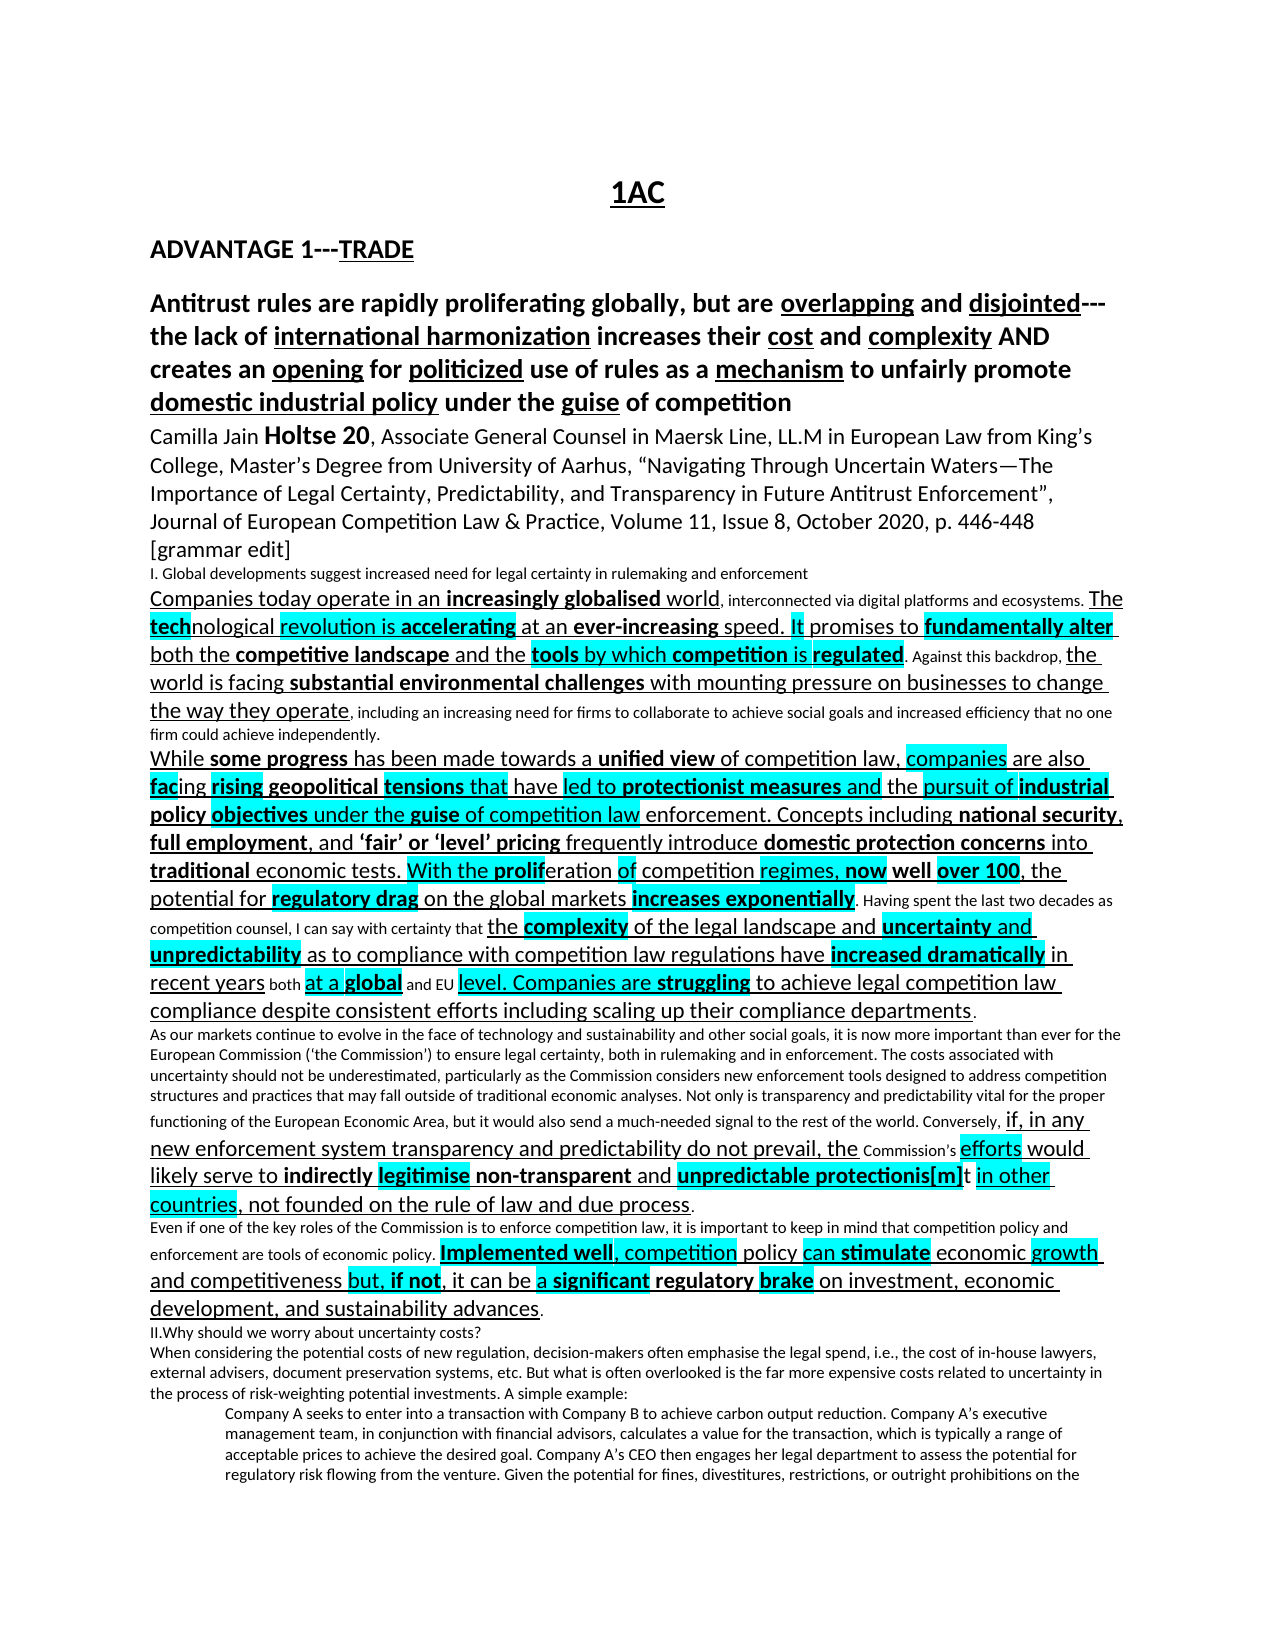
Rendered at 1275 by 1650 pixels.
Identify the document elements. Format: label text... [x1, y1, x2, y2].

text Camilla Jain Holtse 20, Associate General Counsel in Maersk Line, LL.M in European Law from King’s College, Master’s Degree from University of Aarhus, “Navigating Through Uncertain Waters—The Importance of Legal Certainty, Predictability, and Transparency in Future Antitrust Enforcement”, Journal of European Competition Law & Practice, Volume 11, Issue 8, October 2020, p. 446-448 [grammar edit] [150, 418, 1125, 563]
text As our markets continue to evolve in the face of technology and sustainability and other social goals, it is now more important than ever for the European Commission (‘the Commission’) to ensure legal certainty, both in rulemaking and in enforcement. The costs associated with uncertainty should not be underestimated, particularly as the Commission considers new enforcement tools designed to address competition structures and practices that may fall outside of traditional economic analyses. Not only is transparency and predictability vital for the proper functioning of the European Economic Area, but it would also send a much-needed signal to the rest of the world. Conversely, if, in any new enforcement system transparency and predictability do not prevail, the Commission’s efforts would likely serve to indirectly legitimise non-transparent and unpredictable protectionis[m]t in other countries, not founded on the rule of law and due process. [150, 1024, 1125, 1218]
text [225, 1403, 1125, 1484]
subtitle ADVANTAGE 1---TRADE [150, 232, 1125, 265]
text Even if one of the key roles of the Commission is to enforce competition law, it is important to keep in mind that competition policy and enforcement are tools of economic policy. Implemented well, competition policy can stimulate economic growth and competitiveness but, if not, it can be a significant regulatory brake on investment, economic development, and sustainability advances. [150, 1218, 1125, 1322]
subtitle 1AC [150, 171, 1125, 212]
text II.Why should we worry about uncertainty costs? [150, 1322, 1125, 1342]
text When considering the potential costs of new regulation, decision-makers often emphasise the legal spend, i.e., the cost of in-house lawyers, external advisers, document preservation systems, etc. But what is often overlooked is the far more expensive costs related to uncertainty in the process of risk-weighting potential investments. A simple example: [150, 1342, 1125, 1403]
text Companies today operate in an increasingly globalised world, interconnected via digital platforms and ecosystems. The technological revolution is accelerating at an ever-increasing speed. It promises to fundamentally alter both the competitive landscape and the tools by which competition is regulated. Against this backdrop, the world is facing substantial environmental challenges with mounting pressure on businesses to change the way they operate, including an increasing need for firms to collaborate to achieve social goals and increased efficiency that no one firm could achieve independently. [150, 584, 1125, 744]
text I. Global developments suggest increased need for legal certainty in rulemaking and enforcement [150, 563, 1125, 584]
subtitle Antitrust rules are rapidly proliferating globally, but are overlapping and disjointed---the lack of international harmonization increases their cost and complexity AND creates an opening for politicized use of rules as a mechanism to unfairly promote domestic industrial policy under the guise of competition [150, 286, 1125, 418]
text While some progress has been made towards a unified view of competition law, companies are also facing rising geopolitical tensions that have led to protectionist measures and the pursuit of industrial policy objectives under the guise of competition law enforcement. Concepts including national security, full employment, and ‘fair’ or ‘level’ pricing frequently introduce domestic protection concerns into traditional economic tests. With the proliferation of competition regimes, now well over 100, the potential for regulatory drag on the global markets increases exponentially. Having spent the last two decades as competition counsel, I can say with certainty that the complexity of the legal landscape and uncertainty and unpredictability as to compliance with competition law regulations have increased dramatically in recent years both at a global and EU level. Companies are struggling to achieve legal competition law compliance despite consistent efforts including scaling up their compliance departments. [150, 744, 1125, 1024]
